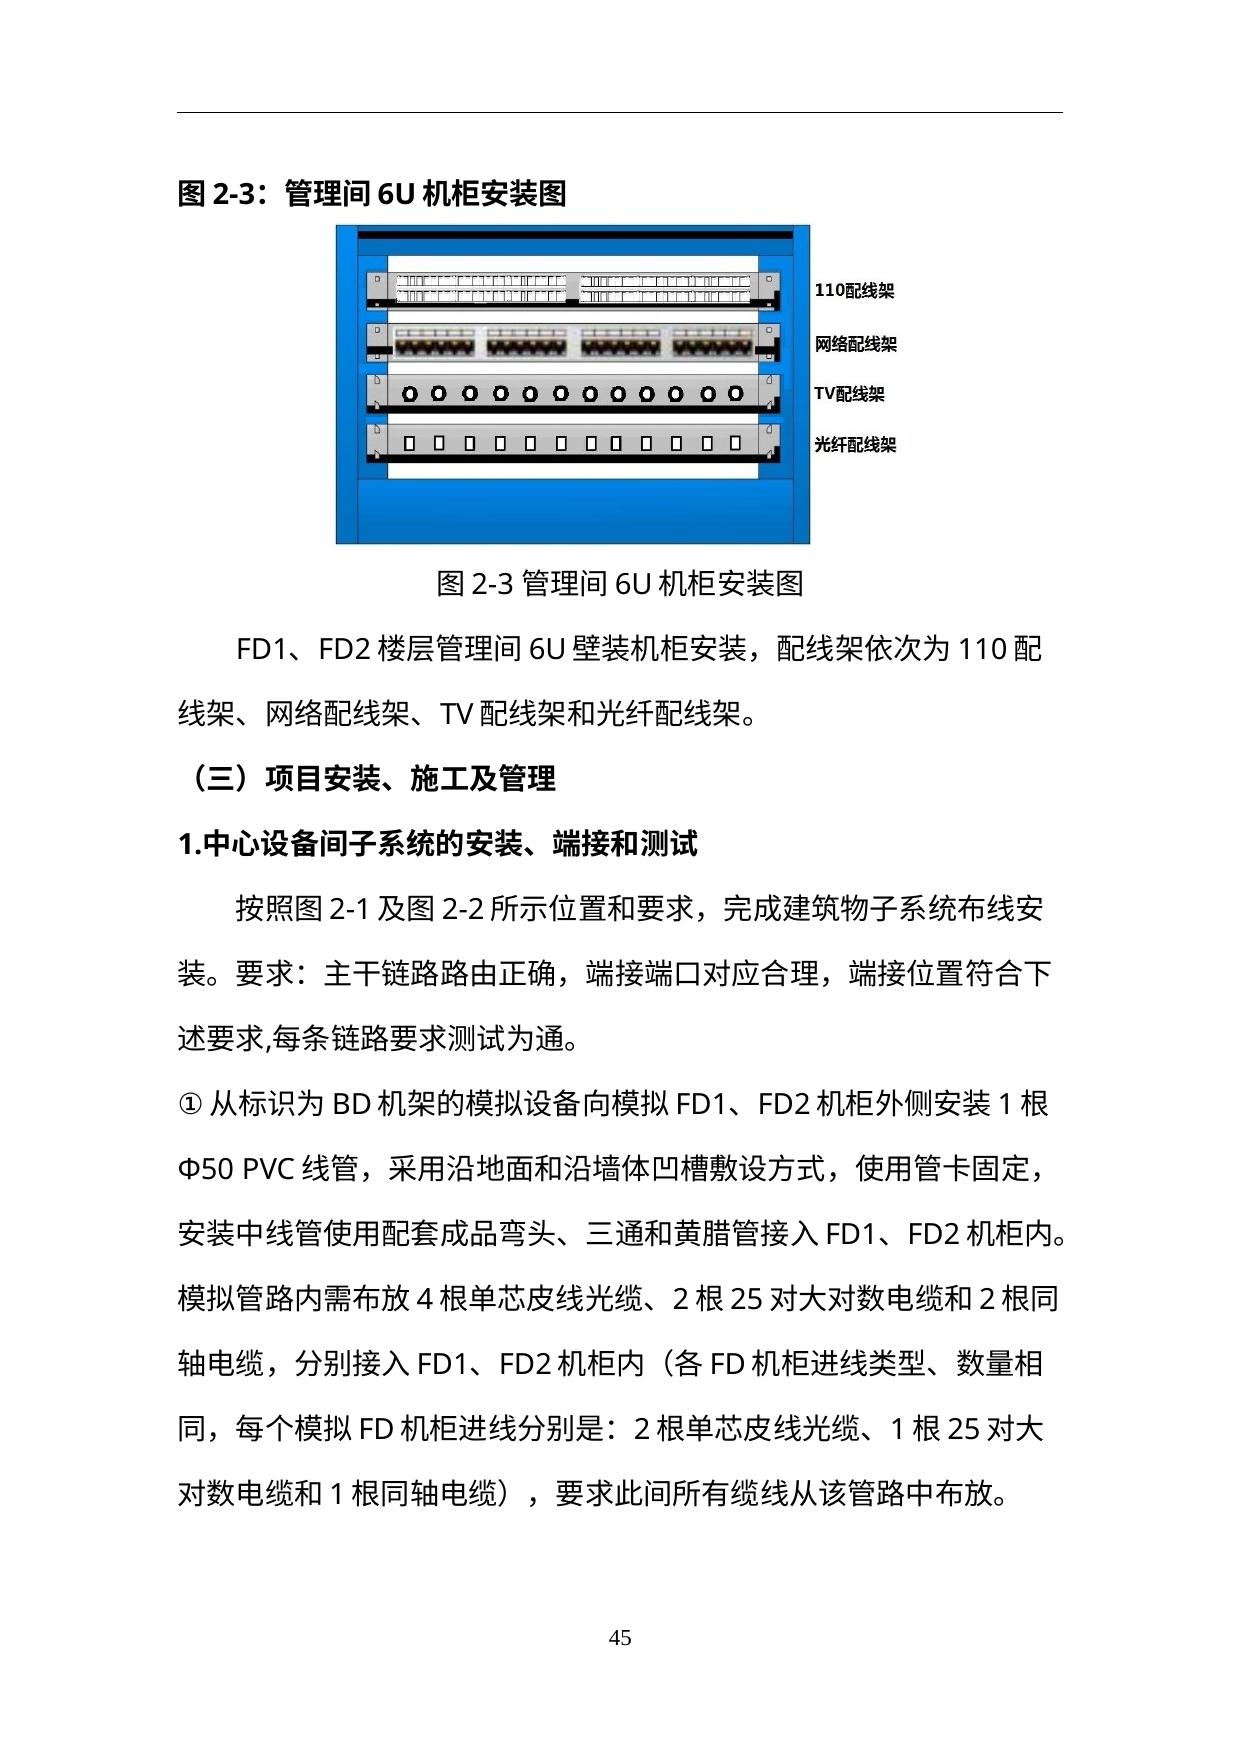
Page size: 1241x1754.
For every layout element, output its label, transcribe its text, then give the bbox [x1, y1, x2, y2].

text 图2-3 管理间6U机柜安装图 [177, 549, 1063, 614]
text 1.中心设备间子系统的安装、端接和测试 [177, 809, 1063, 874]
picture [333, 223, 907, 546]
text （三）项目安装、施工及管理 [177, 744, 1063, 809]
text 按照图2-1及图2-2所示位置和要求，完成建筑物子系统布线安装。要求：主干链路路由正确，端接端口对应合理，端接位置符合下述要求,每条链路要求测试为通。 [177, 874, 1063, 1069]
text ①从标识为BD机架的模拟设备向模拟FD1、FD2机柜外侧安装1根Φ50 PVC线管，采用沿地面和沿墙体凹槽敷设方式，使用管卡固定，安装中线管使用配套成品弯头、三通和黄腊管接入FD1、FD2机柜内。模拟管路内需布放4根单芯皮线光缆、2根25对大对数电缆和2根同轴电缆，分别接入FD1、FD2机柜内（各FD机柜进线类型、数量相同，每个模拟FD机柜进线分别是：2根单芯皮线光缆、1根25对大对数电缆和1根同轴电缆），要求此间所有缆线从该管路中布放。 [177, 1069, 1063, 1524]
text FD1、FD2楼层管理间6U壁装机柜安装，配线架依次为110配线架、网络配线架、TV配线架和光纤配线架。 [177, 614, 1063, 744]
text 图2-3：管理间6U机柜安装图 [177, 159, 1063, 224]
